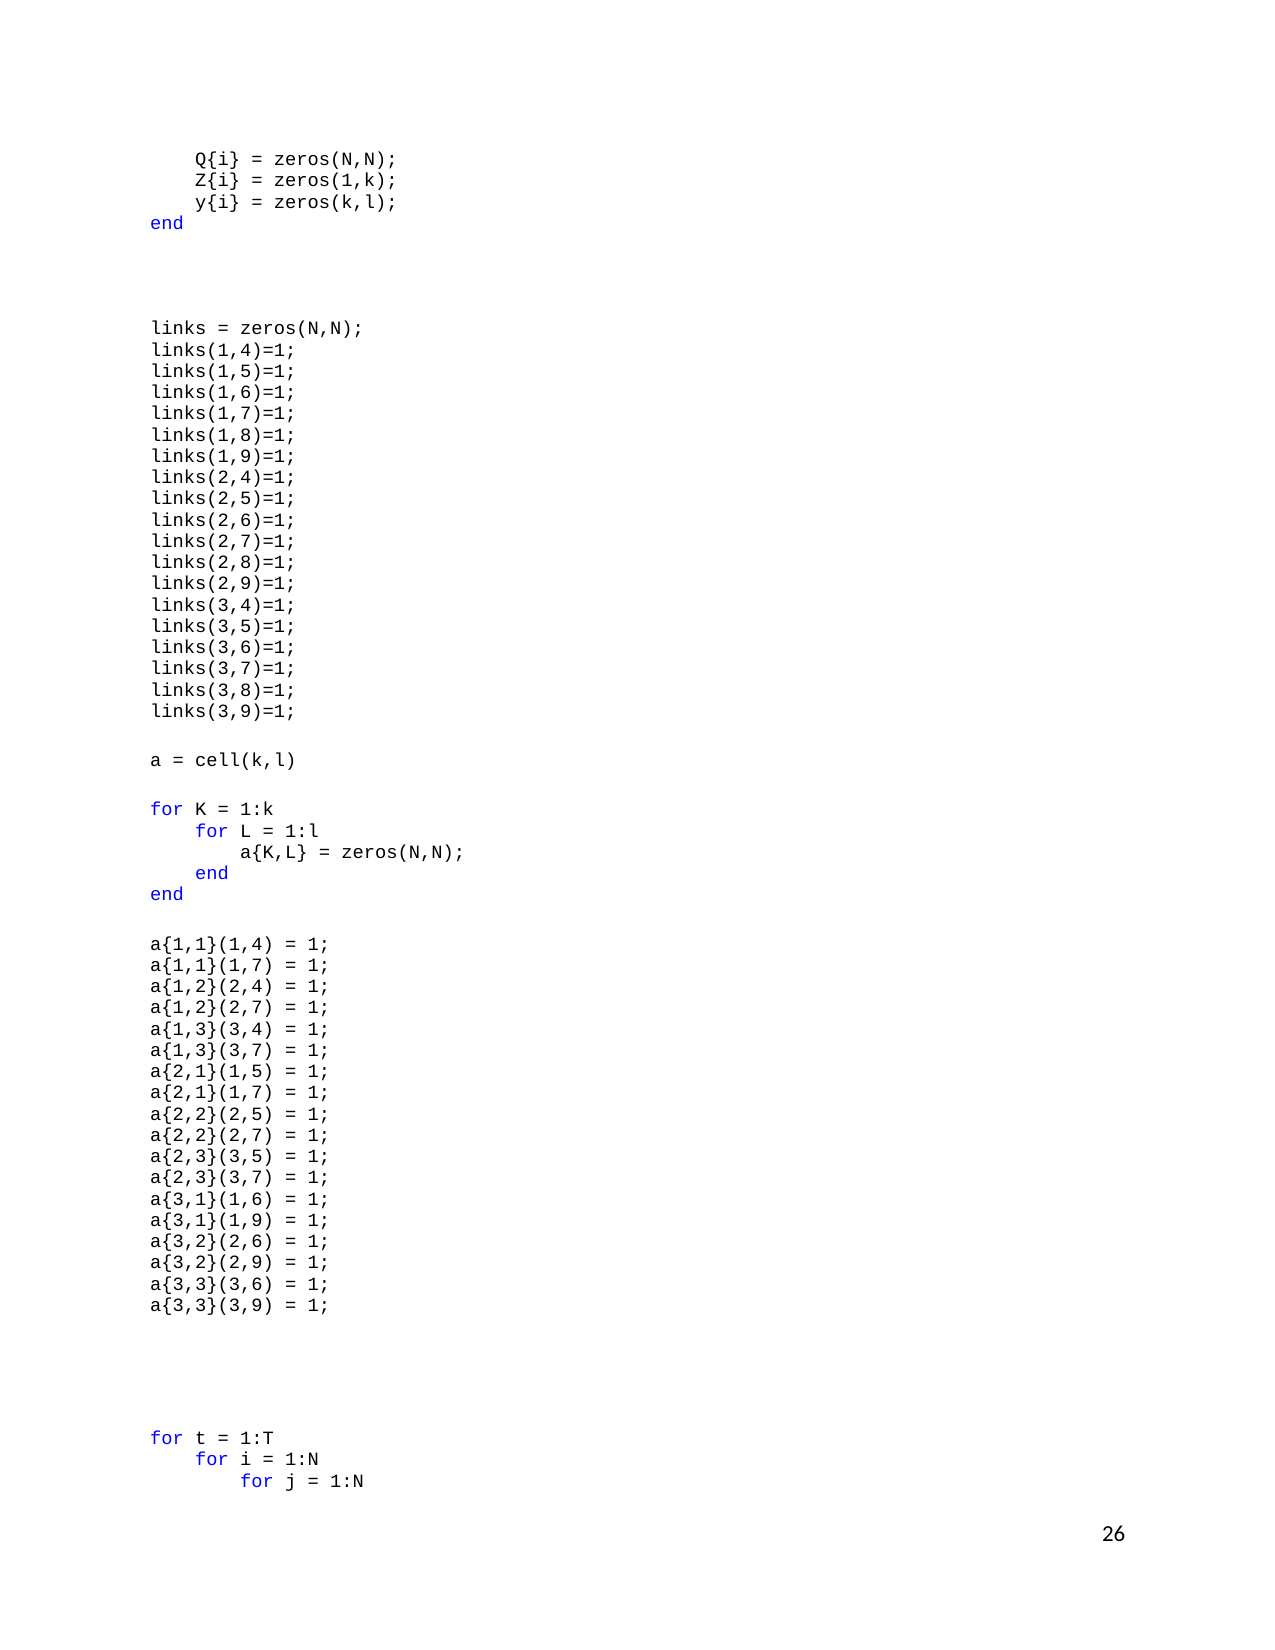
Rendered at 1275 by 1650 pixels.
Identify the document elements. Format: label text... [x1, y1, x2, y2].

text a{1,1}(1,4) = 1; [150, 934, 1125, 956]
text links = zeros(N,N); [150, 319, 1125, 340]
text a{1,2}(2,7) = 1; [150, 998, 1125, 1019]
text links(2,9)=1; [150, 574, 1125, 595]
text a{1,1}(1,7) = 1; [150, 956, 1125, 977]
text links(2,6)=1; [150, 510, 1125, 532]
text for L = 1:l [150, 821, 1125, 843]
text a{3,3}(3,6) = 1; [150, 1274, 1125, 1296]
text links(1,8)=1; [150, 425, 1125, 447]
text a{K,L} = zeros(N,N); [150, 843, 1125, 864]
text links(2,4)=1; [150, 468, 1125, 489]
text links(2,7)=1; [150, 532, 1125, 553]
text a = cell(k,l) [150, 751, 1125, 772]
text y{i} = zeros(k,l); [150, 192, 1125, 214]
text a{2,1}(1,7) = 1; [150, 1083, 1125, 1104]
text a{3,3}(3,9) = 1; [150, 1296, 1125, 1317]
text links(1,4)=1; [150, 340, 1125, 362]
text Q{i} = zeros(N,N); [150, 150, 1125, 171]
text a{1,3}(3,4) = 1; [150, 1019, 1125, 1041]
text a{1,3}(3,7) = 1; [150, 1041, 1125, 1062]
text a{2,1}(1,5) = 1; [150, 1062, 1125, 1083]
text links(2,5)=1; [150, 489, 1125, 510]
text links(1,5)=1; [150, 362, 1125, 383]
text links(1,6)=1; [150, 383, 1125, 404]
text links(3,9)=1; [150, 702, 1125, 723]
text links(2,8)=1; [150, 553, 1125, 574]
text for t = 1:T [150, 1429, 1125, 1450]
text a{2,2}(2,7) = 1; [150, 1126, 1125, 1147]
text links(3,4)=1; [150, 595, 1125, 617]
text links(3,5)=1; [150, 617, 1125, 638]
text for K = 1:k [150, 800, 1125, 821]
text a{1,2}(2,4) = 1; [150, 977, 1125, 998]
text links(3,6)=1; [150, 638, 1125, 659]
text links(3,8)=1; [150, 680, 1125, 702]
text a{3,2}(2,9) = 1; [150, 1253, 1125, 1274]
text links(1,9)=1; [150, 447, 1125, 468]
text links(1,7)=1; [150, 404, 1125, 425]
text a{3,1}(1,9) = 1; [150, 1211, 1125, 1232]
text a{3,1}(1,6) = 1; [150, 1189, 1125, 1211]
text a{2,3}(3,5) = 1; [150, 1147, 1125, 1168]
text a{2,2}(2,5) = 1; [150, 1104, 1125, 1126]
text links(3,7)=1; [150, 659, 1125, 680]
text end [150, 885, 1125, 906]
text for j = 1:N [150, 1471, 1125, 1493]
text a{3,2}(2,6) = 1; [150, 1232, 1125, 1253]
text end [150, 214, 1125, 235]
text Z{i} = zeros(1,k); [150, 171, 1125, 192]
text end [150, 864, 1125, 885]
text a{2,3}(3,7) = 1; [150, 1168, 1125, 1189]
text for i = 1:N [150, 1450, 1125, 1471]
